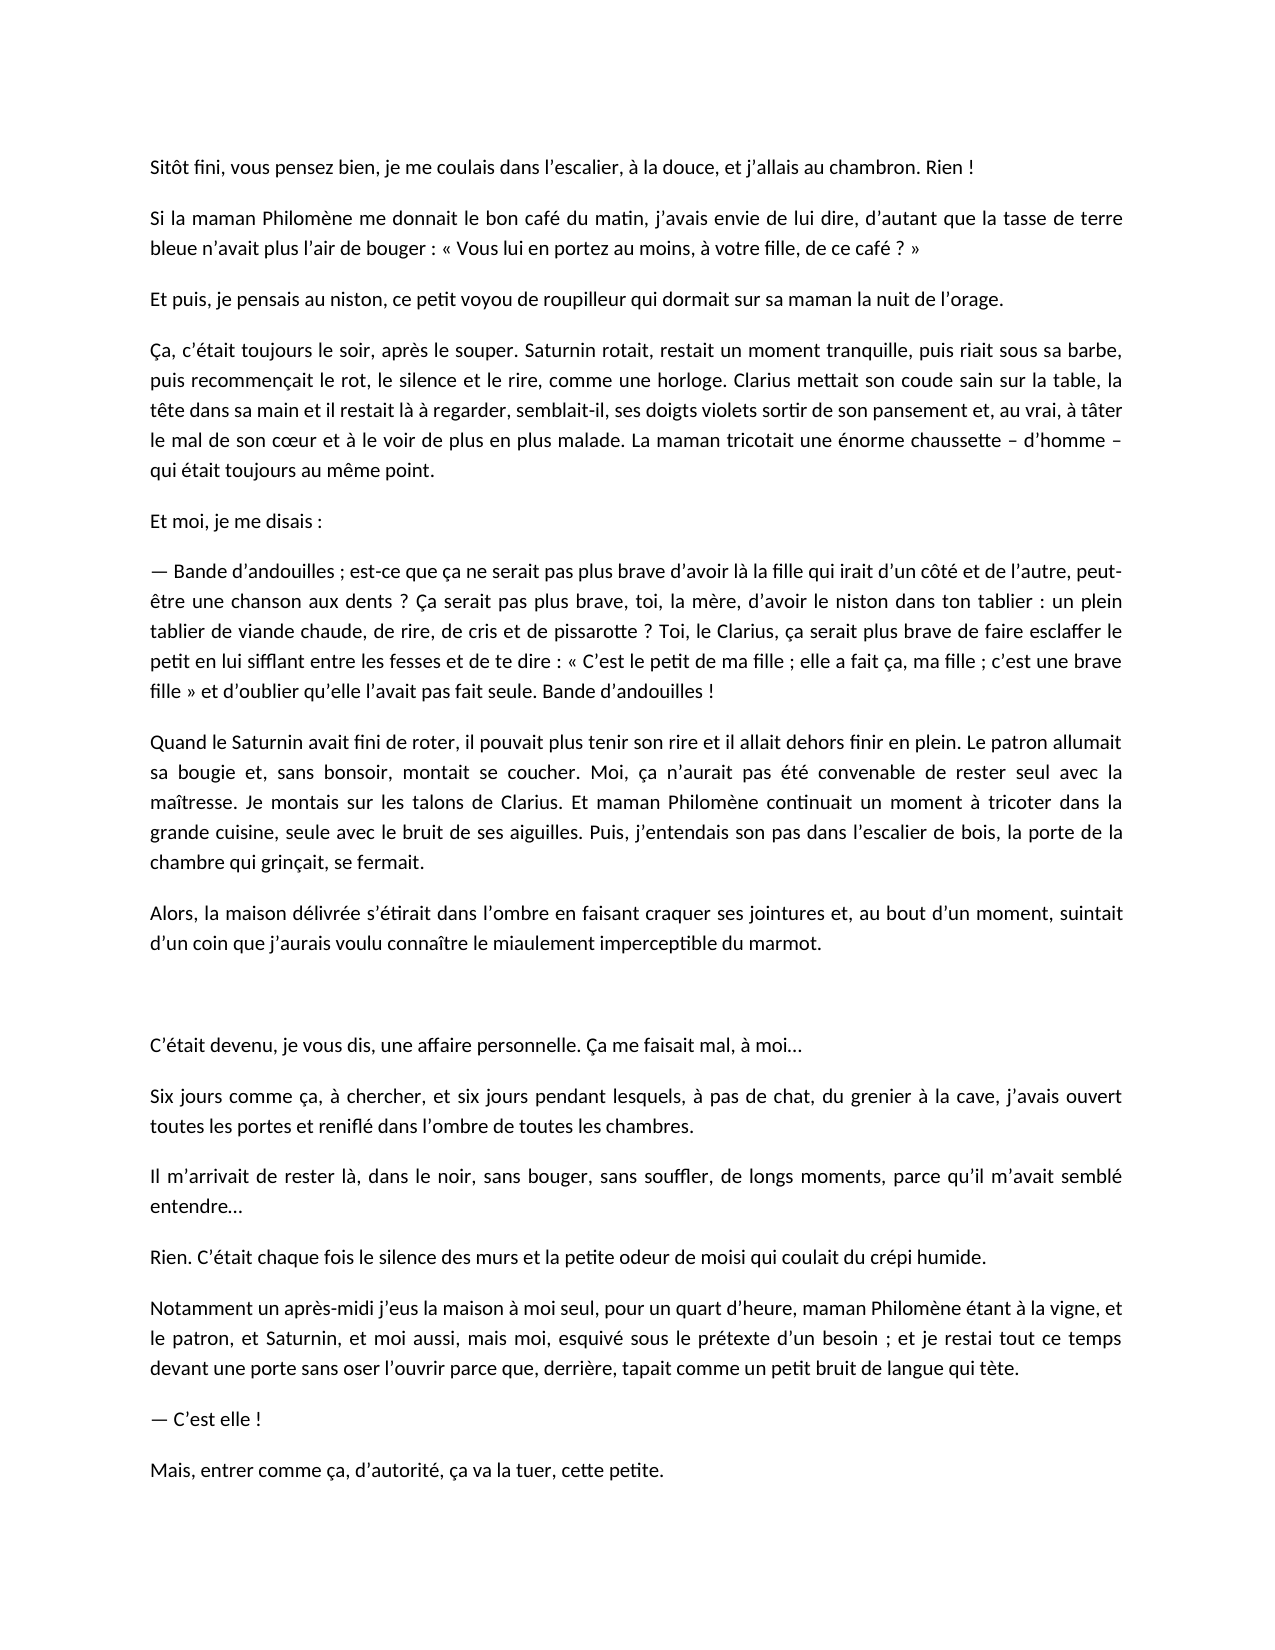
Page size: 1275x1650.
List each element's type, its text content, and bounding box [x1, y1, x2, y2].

text Sitôt fini, vous pensez bien, je me coulais dans l’escalier, à la douce, et j’allais au chambron. Rien ! [150, 150, 1125, 180]
text Et puis, je pensais au niston, ce petit voyou de roupilleur qui dormait sur sa maman la nuit de l’orage. [150, 282, 1125, 312]
text Il m’arrivait de rester là, dans le noir, sans bouger, sans souffler, de longs moments, parce qu’il m’avait semblé entendre… [150, 1159, 1125, 1219]
text Notamment un après-midi j’eus la maison à moi seul, pour un quart d’heure, maman Philomène étant à la vigne, et le patron, et Saturnin, et moi aussi, mais moi, esquivé sous le prétexte d’un besoin ; et je restai tout ce temps devant une porte sans oser l’ouvrir parce que, derrière, tapait comme un petit bruit de langue qui tète. [150, 1291, 1125, 1381]
text Mais, entrer comme ça, d’autorité, ça va la tuer, cette petite. [150, 1452, 1125, 1482]
text Six jours comme ça, à chercher, et six jours pendant lesquels, à pas de chat, du grenier à la cave, j’avais ouvert toutes les portes et reniflé dans l’ombre de toutes les chambres. [150, 1078, 1125, 1138]
text — Bande d’andouilles ; est-ce que ça ne serait pas plus brave d’avoir là la fille qui irait d’un côté et de l’autre, peut-être une chanson aux dents ? Ça serait pas plus brave, toi, la mère, d’avoir le niston dans ton tablier : un plein tablier de viande chaude, de rire, de cris et de pissarotte ? Toi, le Clarius, ça serait plus brave de faire esclaffer le petit en lui sifflant entre les fesses et de te dire : « C’est le petit de ma fille ; elle a fait ça, ma fille ; c’est une brave fille » et d’oublier qu’elle l’avait pas fait seule. Bande d’andouilles ! [150, 554, 1125, 704]
text Quand le Saturnin avait fini de roter, il pouvait plus tenir son rire et il allait dehors finir en plein. Le patron allumait sa bougie et, sans bonsoir, montait se coucher. Moi, ça n’aurait pas été convenable de rester seul avec la maîtresse. Je montais sur les talons de Clarius. Et maman Philomène continuait un moment à tricoter dans la grande cuisine, seule avec le bruit de ses aiguilles. Puis, j’entendais son pas dans l’escalier de bois, la porte de la chambre qui grinçait, se fermait. [150, 725, 1125, 875]
text — C’est elle ! [150, 1402, 1125, 1432]
text Si la maman Philomène me donnait le bon café du matin, j’avais envie de lui dire, d’autant que la tasse de terre bleue n’avait plus l’air de bouger : « Vous lui en portez au moins, à votre fille, de ce café ? » [150, 201, 1125, 261]
text Rien. C’était chaque fois le silence des murs et la petite odeur de moisi qui coulait du crépi humide. [150, 1240, 1125, 1270]
text C’était devenu, je vous dis, une affaire personnelle. Ça me faisait mal, à moi… [150, 1027, 1125, 1057]
text Et moi, je me disais : [150, 503, 1125, 533]
text Alors, la maison délivrée s’étirait dans l’ombre en faisant craquer ses jointures et, au bout d’un moment, suintait d’un coin que j’aurais voulu connaître le miaulement imperceptible du marmot. [150, 896, 1125, 956]
text Ça, c’était toujours le soir, après le souper. Saturnin rotait, restait un moment tranquille, puis riait sous sa barbe, puis recommençait le rot, le silence et le rire, comme une horloge. Clarius mettait son coude sain sur la table, la tête dans sa main et il restait là à regarder, semblait-il, ses doigts violets sortir de son pansement et, au vrai, à tâter le mal de son cœur et à le voir de plus en plus malade. La maman tricotait une énorme chaussette – d’homme – qui était toujours au même point. [150, 332, 1125, 482]
